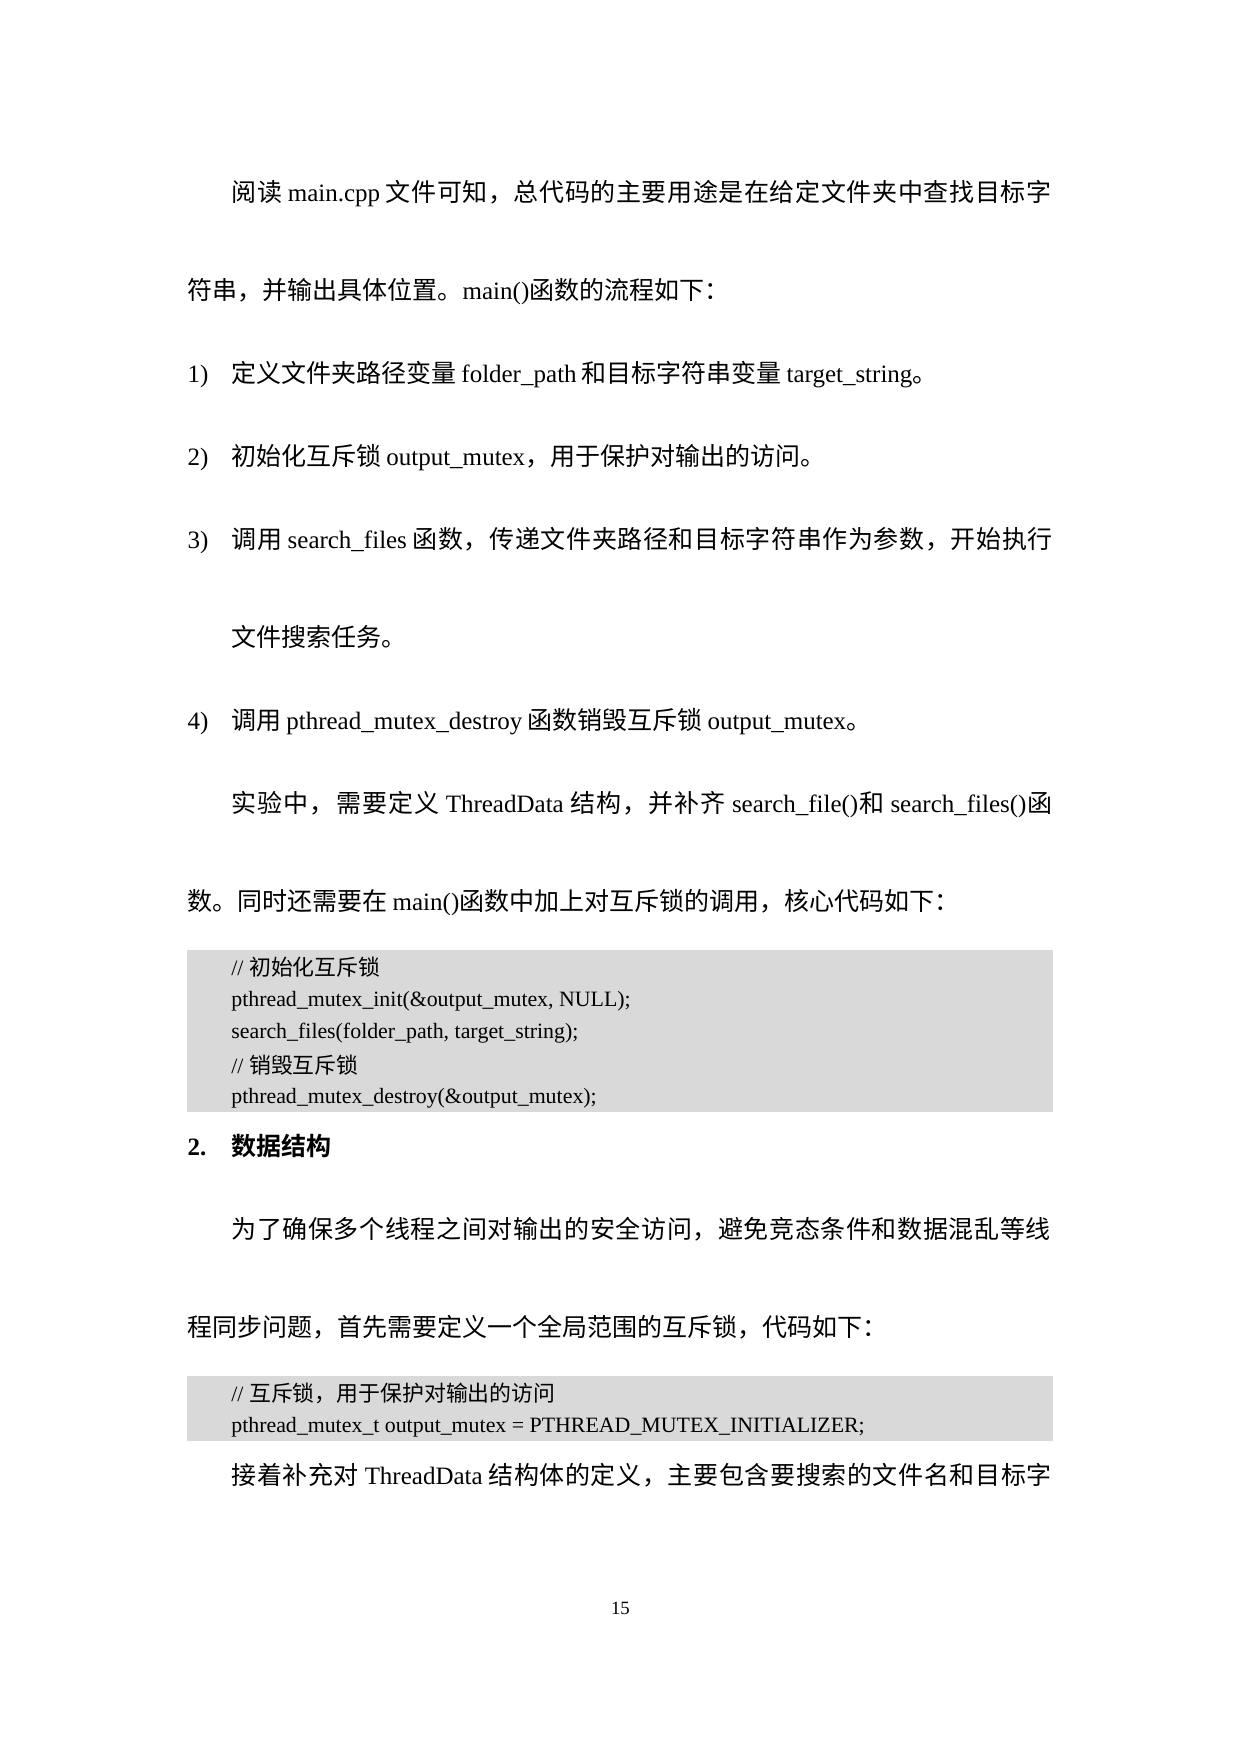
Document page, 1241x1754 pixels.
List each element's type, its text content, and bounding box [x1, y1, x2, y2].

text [187, 1441, 1053, 1506]
list 调用search_files函数，传递文件夹路径和目标字符串作为参数，开始执行文件搜索任务。 [187, 505, 1053, 668]
text pthread_mutex_t output_mutex = PTHREAD_MUTEX_INITIALIZER; [187, 1408, 1053, 1441]
text search_files(folder_path, target_string); [187, 1015, 1053, 1047]
text 为了确保多个线程之间对输出的安全访问，避免竞态条件和数据混乱等线程同步问题，首先需要定义一个全局范围的互斥锁，代码如下： [187, 1195, 1053, 1358]
text // 销毁互斥锁 [187, 1047, 1053, 1080]
list 定义文件夹路径变量folder_path和目标字符串变量target_string。 [187, 339, 1053, 404]
list 数据结构 [187, 1112, 1053, 1177]
text // 初始化互斥锁 [187, 950, 1053, 982]
text pthread_mutex_destroy(&output_mutex); [187, 1080, 1053, 1112]
text // 互斥锁，用于保护对输出的访问 [187, 1376, 1053, 1408]
text 阅读main.cpp文件可知，总代码的主要用途是在给定文件夹中查找目标字符串，并输出具体位置。main()函数的流程如下： [187, 158, 1053, 321]
text pthread_mutex_init(&output_mutex, NULL); [187, 982, 1053, 1015]
list 调用pthread_mutex_destroy函数销毁互斥锁output_mutex。 [187, 686, 1053, 751]
list 初始化互斥锁output_mutex，用于保护对输出的访问。 [187, 422, 1053, 487]
text 实验中，需要定义ThreadData结构，并补齐search_file()和search_files()函数。同时还需要在main()函数中加上对互斥锁的调用，核心代码如下： [187, 769, 1053, 932]
